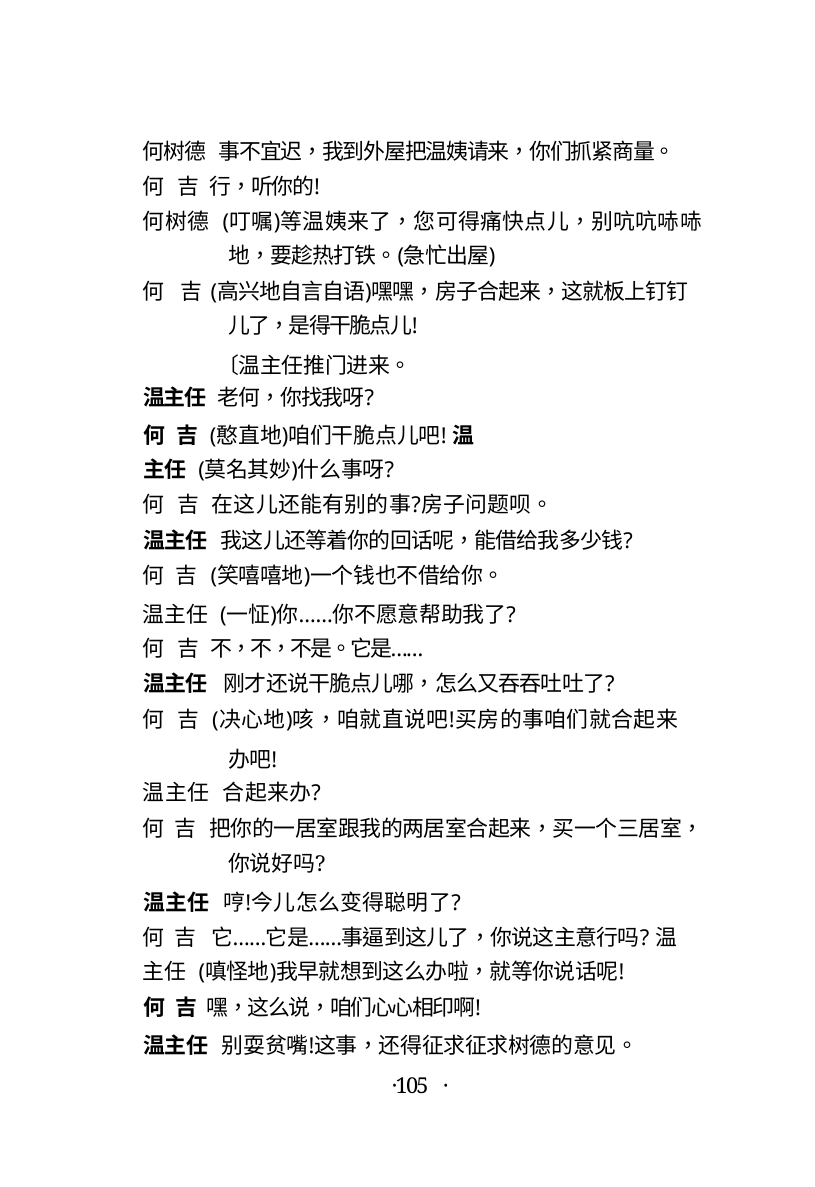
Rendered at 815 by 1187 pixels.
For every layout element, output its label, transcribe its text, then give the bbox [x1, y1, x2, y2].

text 办吧! [228, 744, 718, 773]
text 温主任 刚才还说干脆点儿哪，怎么又吞吞吐吐了? [143, 670, 718, 697]
text 何 吉 把你的一居室跟我的两居室合起来，买一个三居室， 你说好吗? [143, 813, 718, 878]
text 何 吉 (高兴地自言自语)嘿嘿，房子合起来，这就板上钉钉 儿了，是得干脆点儿! [143, 276, 708, 340]
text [143, 1030, 648, 1060]
text 何 吉 (决心地)咳，咱就直说吧!买房的事咱们就合起来 [143, 705, 718, 732]
text 〔温主任推门进来。 温主任 老何，你找我呀? [143, 350, 411, 412]
text 温主任 我这儿还等着你的回话呢，能借给我多少钱? 何 吉 (笑嘻嘻地)一个钱也不借给你。 [143, 524, 638, 590]
text 何树德 事不宜迟，我到外屋把温姨请来，你们抓紧商量。 何 吉 行，听你的! [143, 136, 679, 201]
text 温主任 哼!今儿怎么变得聪明了? [143, 888, 718, 916]
text 何树德 (叮嘱)等温姨来了，您可得痛快点儿，别吭吭哧哧 地，要趁热打铁。(急忙出屋) [143, 206, 709, 270]
text 何 吉 (憨直地)咱们干脆点儿吧! 温主任 (莫名其妙)什么事呀? [143, 421, 476, 484]
text 温主任 (一怔)你……你不愿意帮助我了? 何 吉 不，不，不是。它是…… [143, 599, 539, 663]
text 何 吉 在这儿还能有别的事?房子问题呗。 [143, 491, 718, 518]
text 何 吉 嘿，这么说，咱们心心相印啊! [143, 994, 718, 1021]
text 何 吉 它……它是……事逼到这儿了，你说这主意行吗? 温主任 (嗔怪地)我早就想到这么办啦，就等你说话呢! [143, 922, 683, 985]
text 温主任 合起来办? [143, 778, 718, 806]
